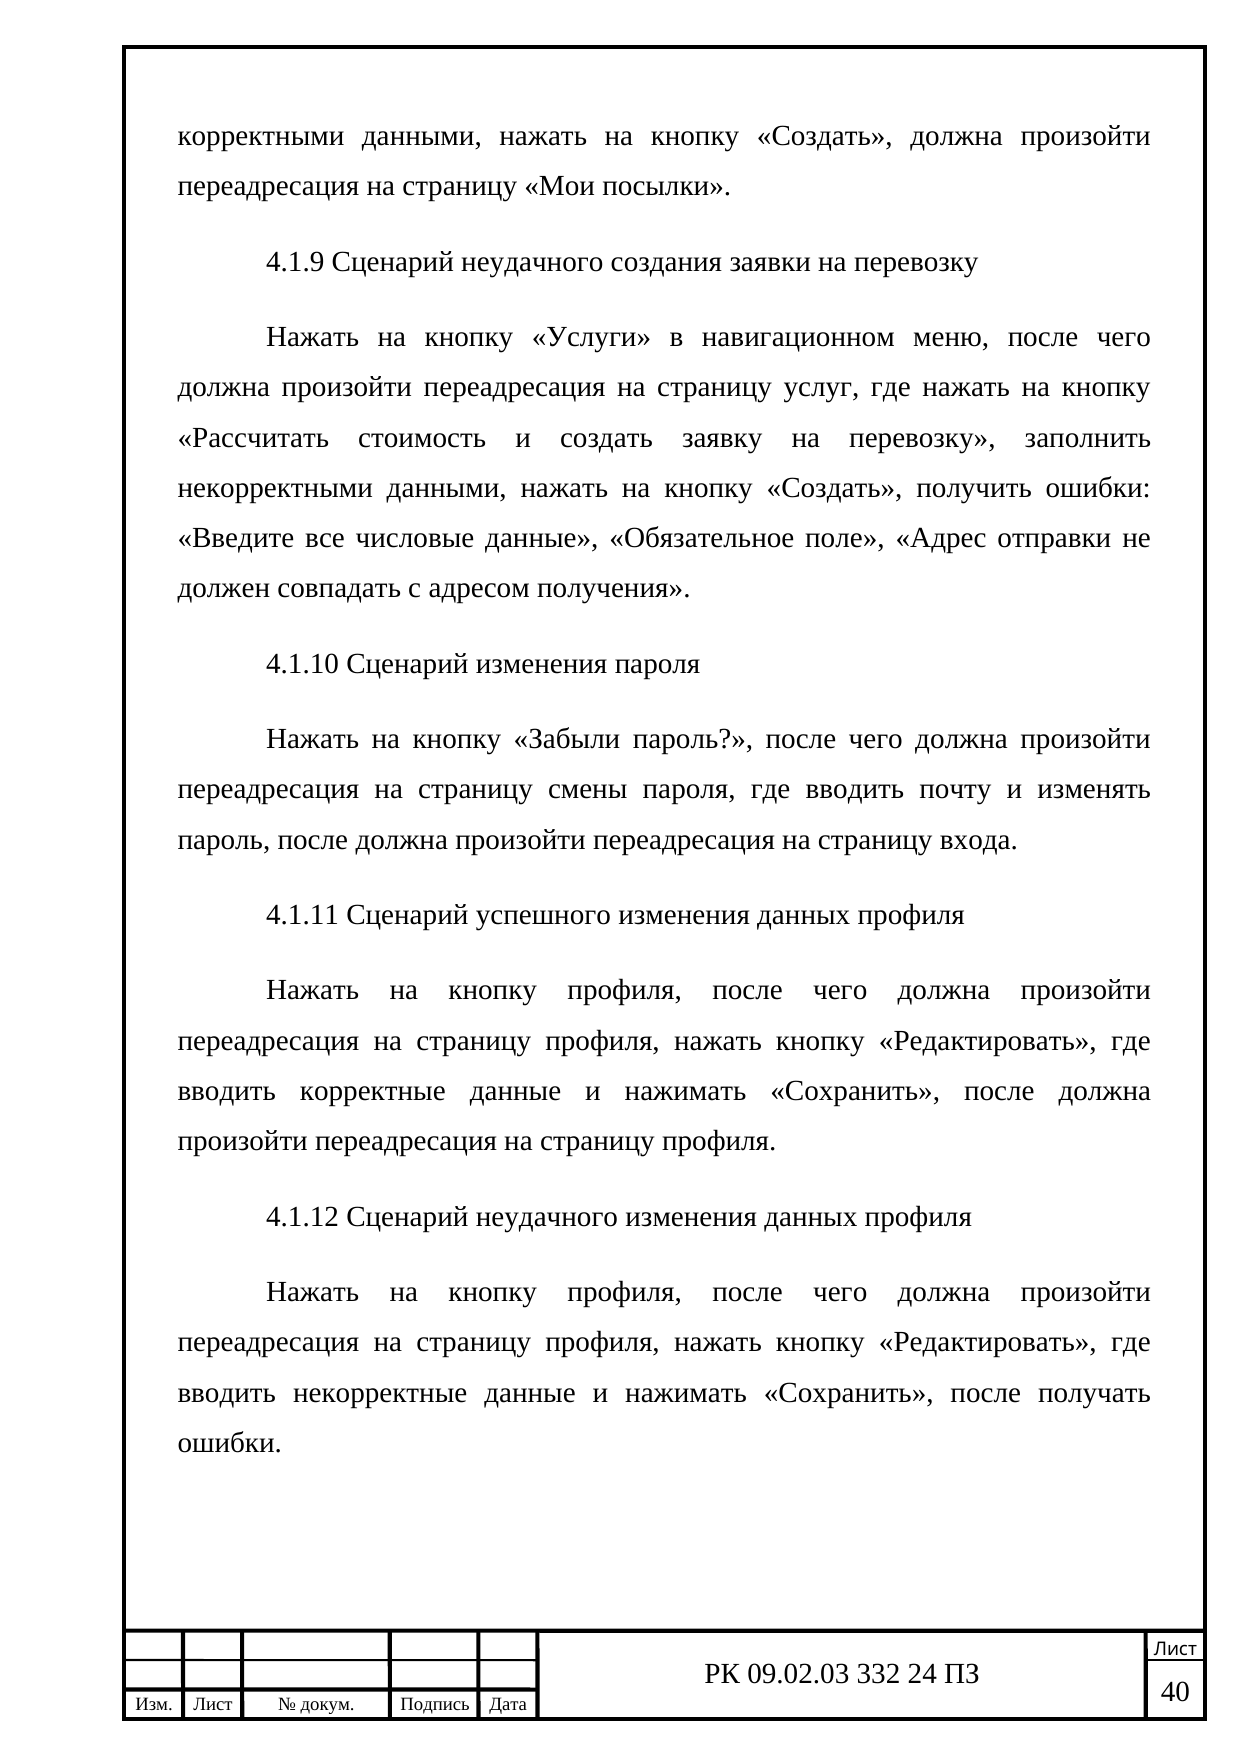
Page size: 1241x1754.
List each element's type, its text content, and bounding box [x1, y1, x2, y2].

text 4.1.12 Сценарий неудачного изменения данных профиля [177, 1199, 1152, 1232]
text Нажать на кнопку профиля, после чего должна произойти переадресация на страницу профиля, нажать кнопку «Редактировать», где вводить некорректные данные и нажимать «Сохранить», после получать ошибки. [177, 1274, 1152, 1458]
text Нажать на кнопку «Услуги» в навигационном меню, после чего должна произойти переадресация на страницу услуг, где нажать на кнопку «Рассчитать стоимость и создать заявку на перевозку», заполнить некорректными данными, нажать на кнопку «Создать», получить ошибки: «Введите все числовые данные», «Обязательное поле», «Адрес отправки не должен совпадать с адресом получения». [177, 319, 1152, 604]
text 4.1.11 Сценарий успешного изменения данных профиля [177, 897, 1152, 931]
text 4.1.9 Сценарий неудачного создания заявки на перевозку [177, 244, 1152, 277]
text Нажать на кнопку профиля, после чего должна произойти переадресация на страницу профиля, нажать кнопку «Редактировать», где вводить корректные данные и нажимать «Сохранить», после должна произойти переадресация на страницу профиля. [177, 972, 1152, 1157]
text 4.1.10 Сценарий изменения пароля [177, 646, 1152, 679]
text Нажать на кнопку «Забыли пароль?», после чего должна произойти переадресация на страницу смены пароля, где вводить почту и изменять пароль, после должна произойти переадресация на страницу входа. [177, 721, 1152, 855]
